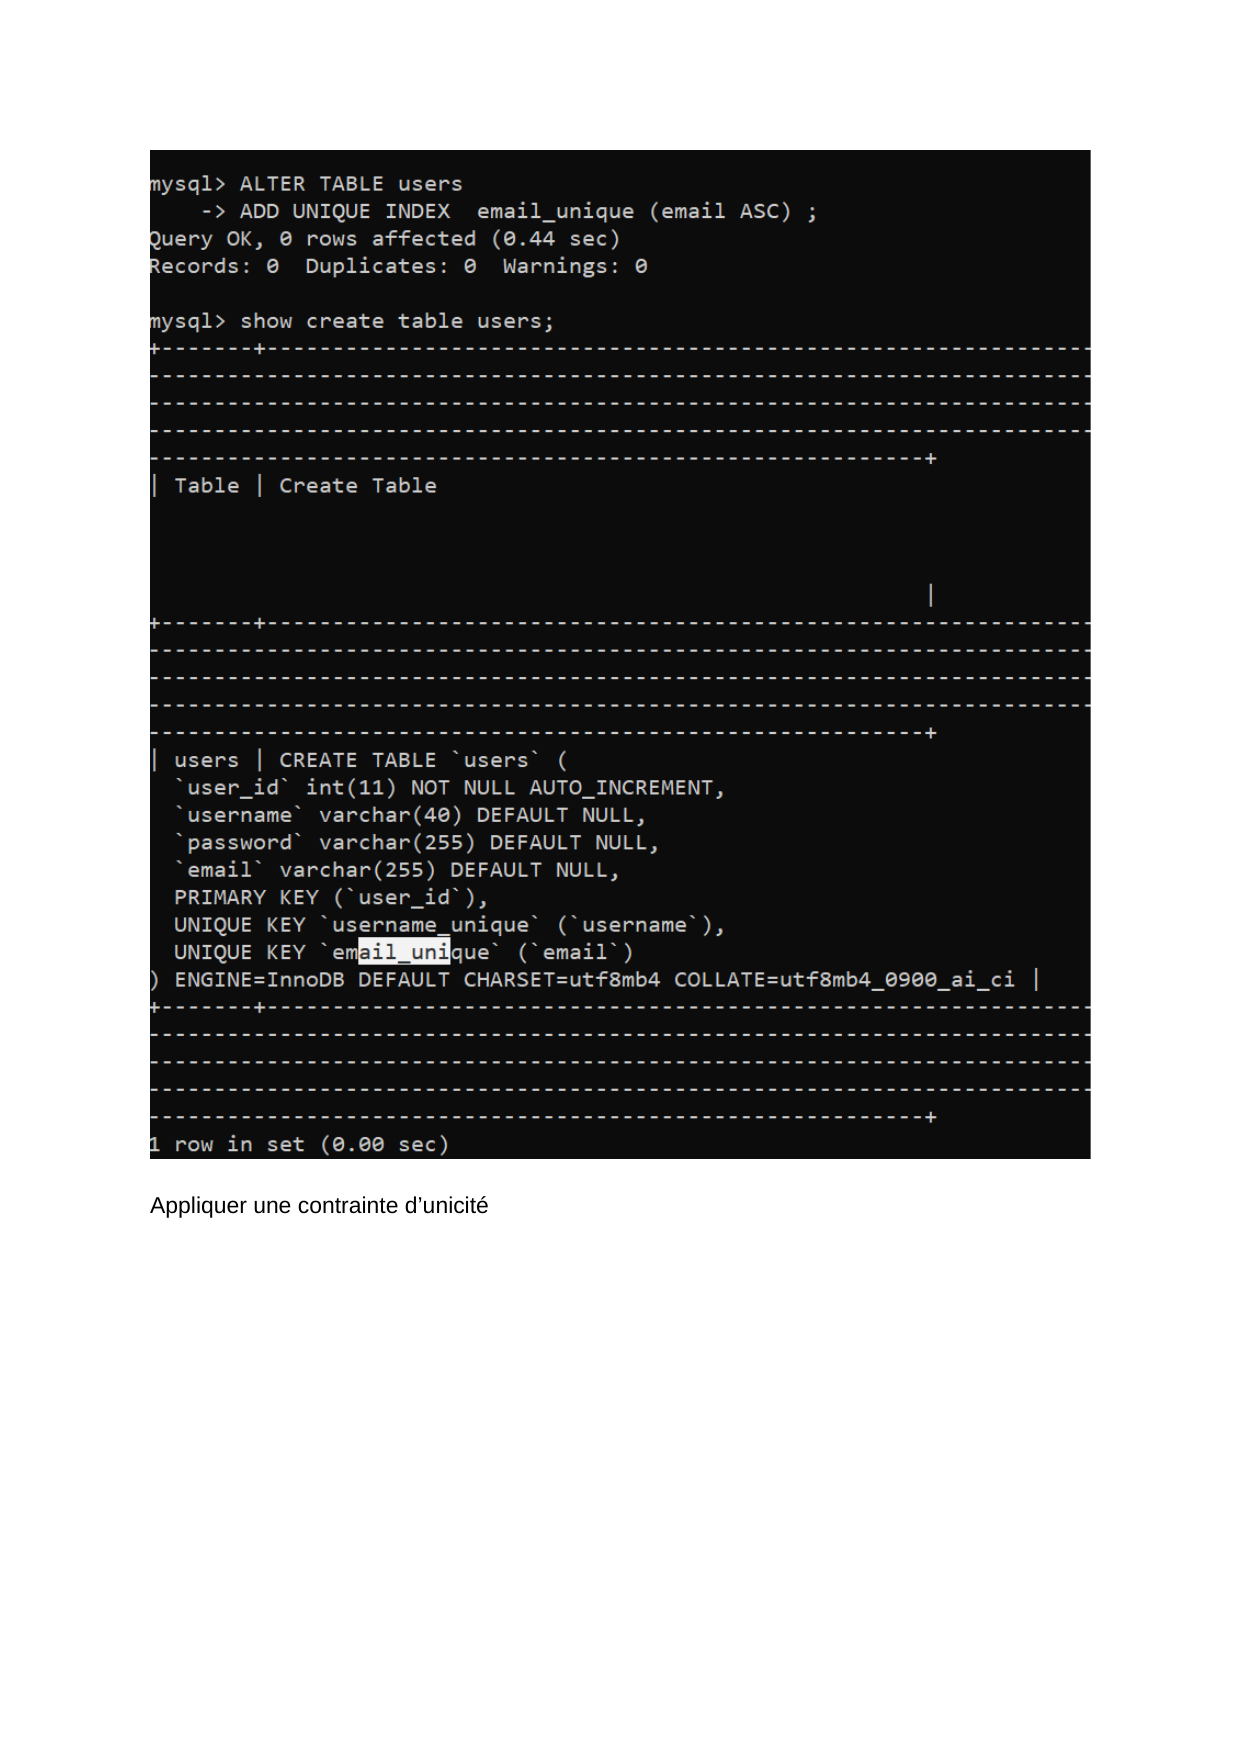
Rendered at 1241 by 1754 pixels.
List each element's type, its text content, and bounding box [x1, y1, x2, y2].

picture [150, 150, 1091, 1159]
text Appliquer une contrainte d’unicité [150, 1192, 1090, 1219]
